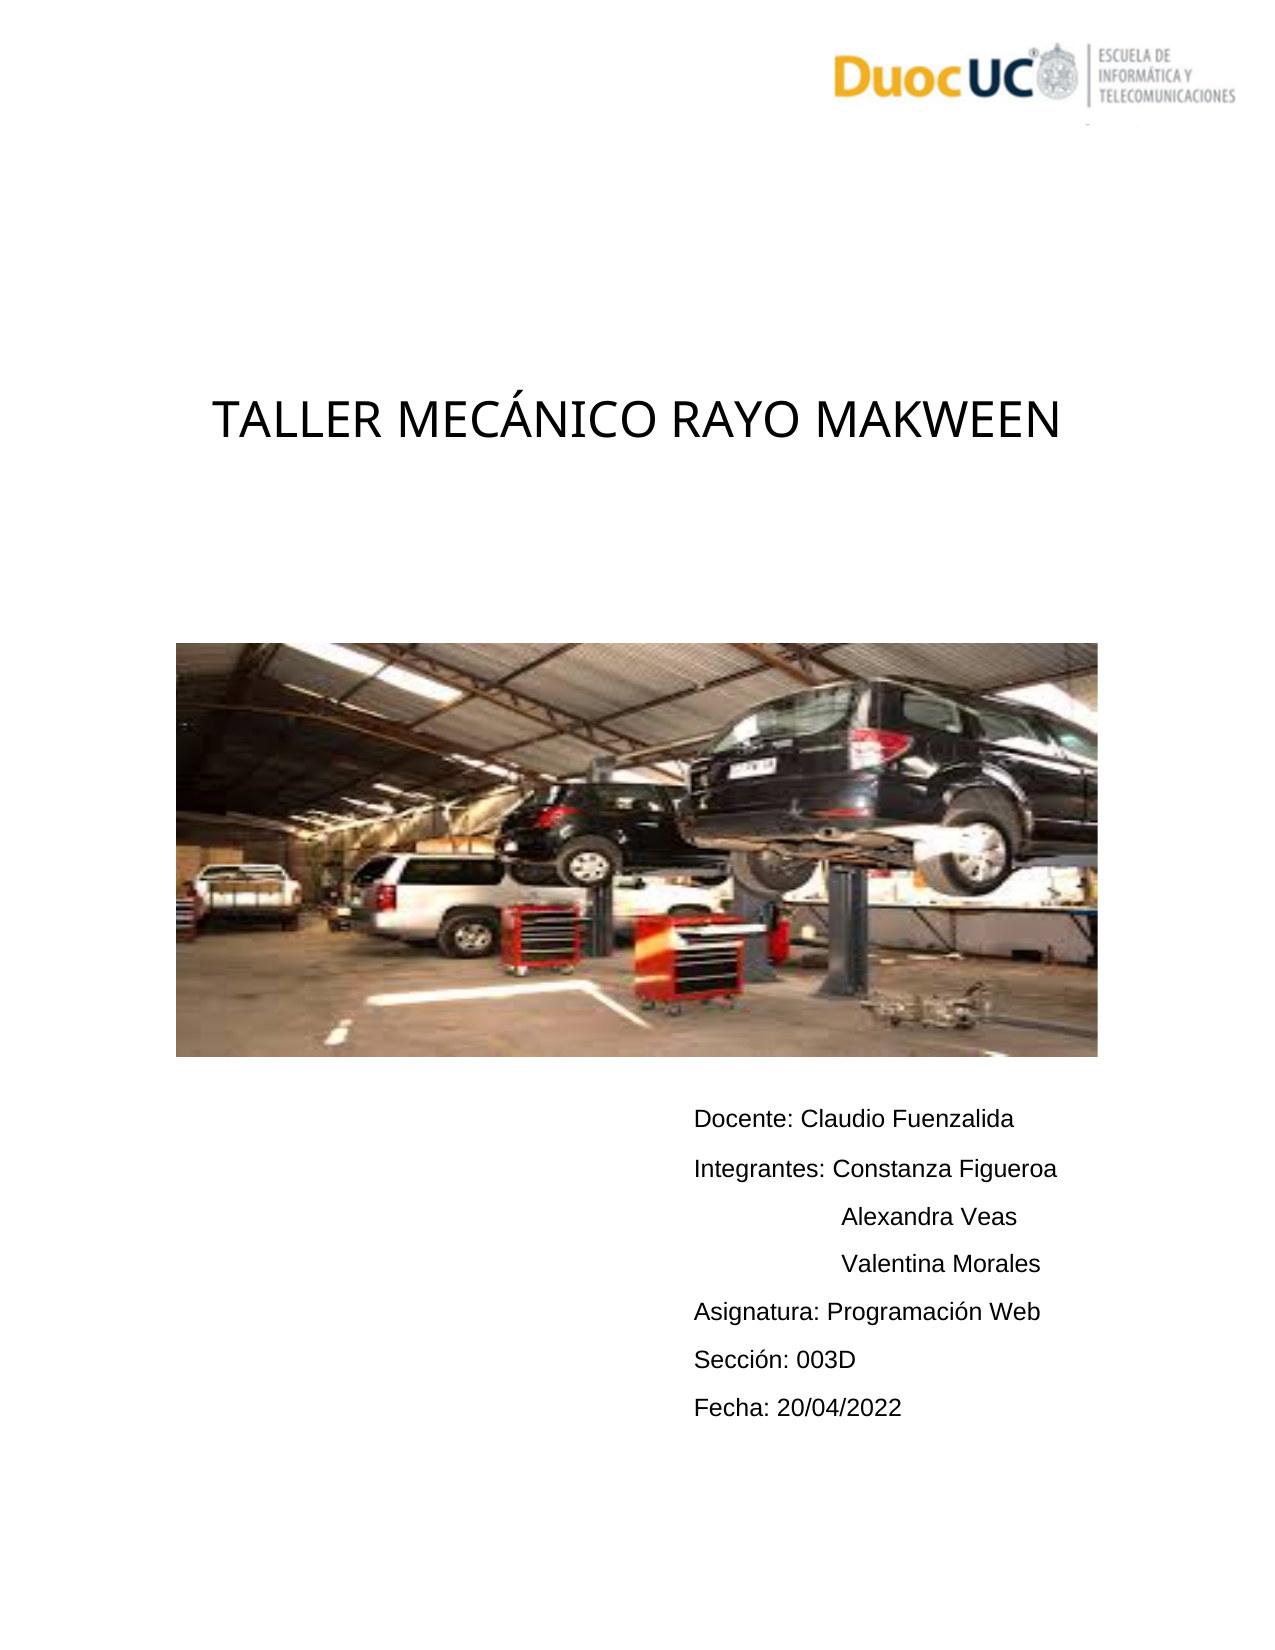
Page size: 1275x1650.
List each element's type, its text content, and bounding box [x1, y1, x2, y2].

text Asignatura: Programación Web [177, 1297, 1098, 1326]
text Sección: 003D [177, 1345, 1098, 1374]
picture [806, 14, 1249, 146]
text Alexandra Veas [177, 1202, 1098, 1231]
text Valentina Morales [177, 1249, 1098, 1278]
picture [176, 643, 1098, 1057]
text Fecha: 20/04/2022 [177, 1393, 1098, 1421]
text TALLER MECÁNICO RAYO MAKWEEN [177, 384, 1098, 452]
text Docente: Claudio Fuenzalida [177, 1104, 1098, 1133]
text Integrantes: Constanza Figueroa [177, 1154, 1098, 1183]
